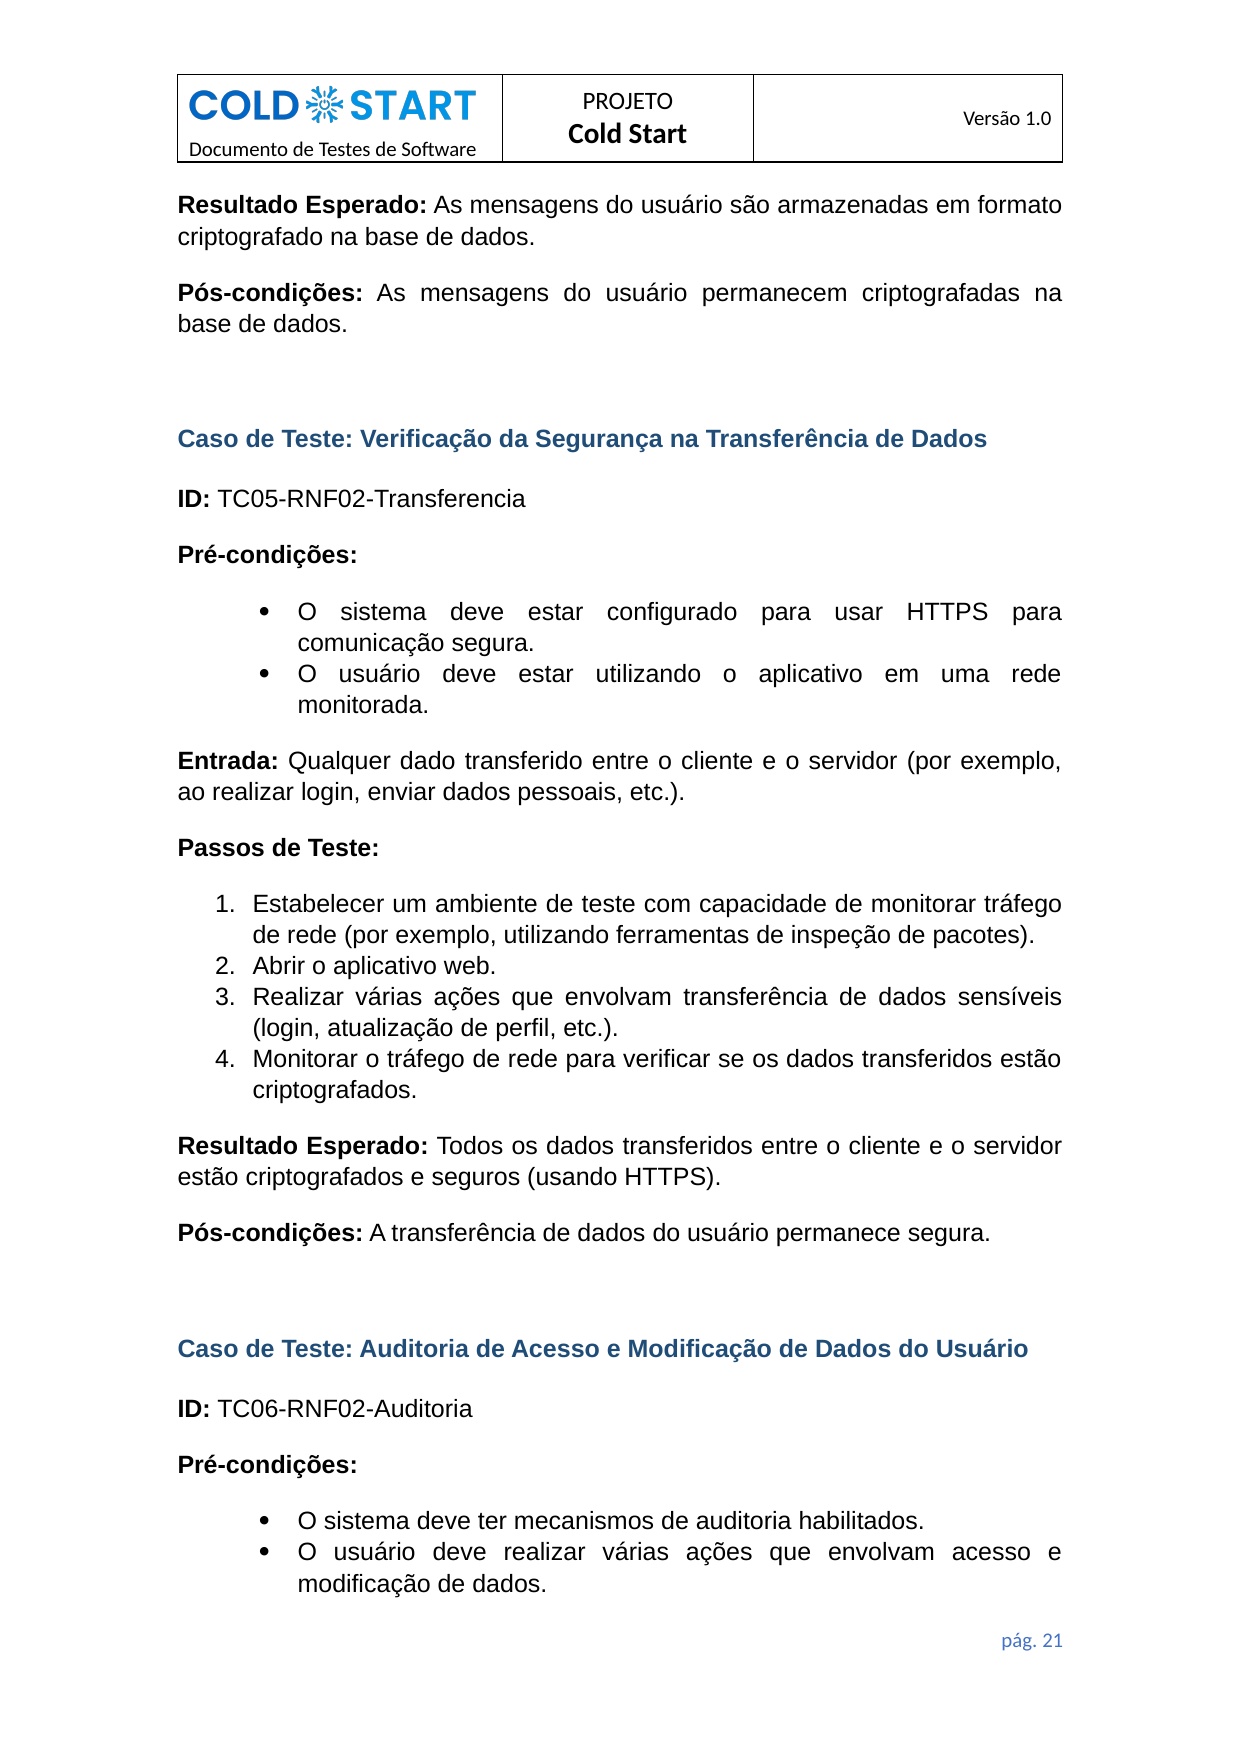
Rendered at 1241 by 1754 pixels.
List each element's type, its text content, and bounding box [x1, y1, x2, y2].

text ID: TC06-RNF02-Auditoria [177, 1394, 1063, 1423]
list O usuário deve realizar várias ações que envolvam acesso e modificação de dados. [260, 1537, 1063, 1597]
text ID: TC05-RNF02-Transferencia [177, 484, 1063, 513]
text Pré-condições: [177, 540, 1063, 569]
list Estabelecer um ambiente de teste com capacidade de monitorar tráfego de rede (por exemplo, utilizando ferramentas de inspeção de pacotes). [215, 889, 1063, 949]
subtitle Caso de Teste: Verificação da Segurança na Transferência de Dados [177, 424, 1063, 453]
list O usuário deve estar utilizando o aplicativo em uma rede monitorada. [260, 659, 1063, 718]
list O sistema deve ter mecanismos de auditoria habilitados. [260, 1506, 1063, 1535]
list O sistema deve estar configurado para usar HTTPS para comunicação segura. [260, 596, 1063, 656]
list Abrir o aplicativo web. [215, 951, 1063, 980]
text Entrada: Qualquer dado transferido entre o cliente e o servidor (por exemplo, ao realizar login, enviar dados pessoais, etc.). [177, 746, 1063, 806]
text Pré-condições: [177, 1450, 1063, 1479]
list Monitorar o tráfego de rede para verificar se os dados transferidos estão criptografados. [215, 1044, 1063, 1104]
picture [188, 74, 477, 136]
list Realizar várias ações que envolvam transferência de dados sensíveis (login, atualização de perfil, etc.). [215, 982, 1063, 1042]
subtitle Caso de Teste: Auditoria de Acesso e Modificação de Dados do Usuário [177, 1334, 1063, 1363]
text Pós-condições: As mensagens do usuário permanecem criptografadas na base de dados. [177, 277, 1063, 337]
text Pós-condições: A transferência de dados do usuário permanece segura. [177, 1218, 1063, 1247]
text Resultado Esperado: Todos os dados transferidos entre o cliente e o servidor estão criptografados e seguros (usando HTTPS). [177, 1131, 1063, 1191]
text Resultado Esperado: As mensagens do usuário são armazenadas em formato criptografado na base de dados. [177, 190, 1063, 250]
text Passos de Teste: [177, 833, 1063, 862]
